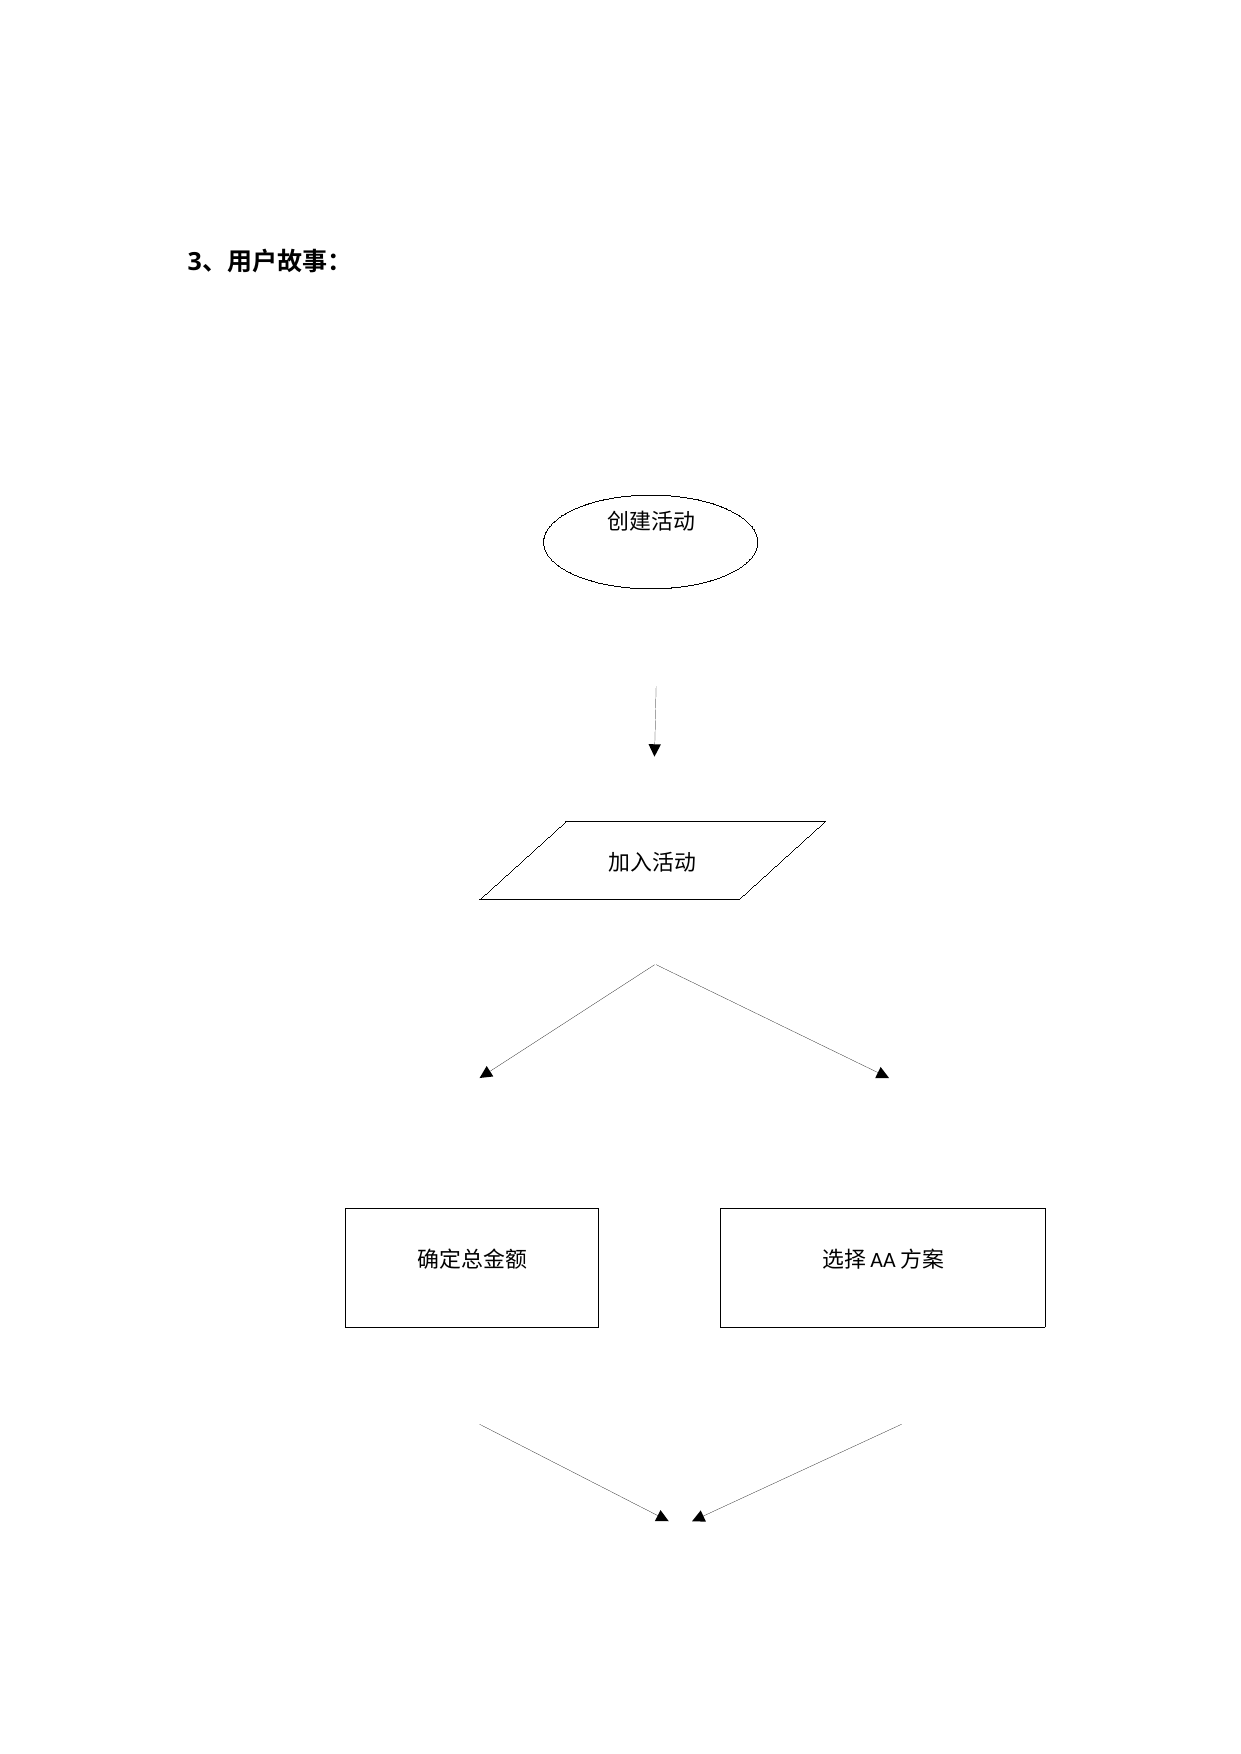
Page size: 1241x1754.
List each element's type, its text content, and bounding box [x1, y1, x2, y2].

text 3、用户故事： [187, 227, 1053, 292]
